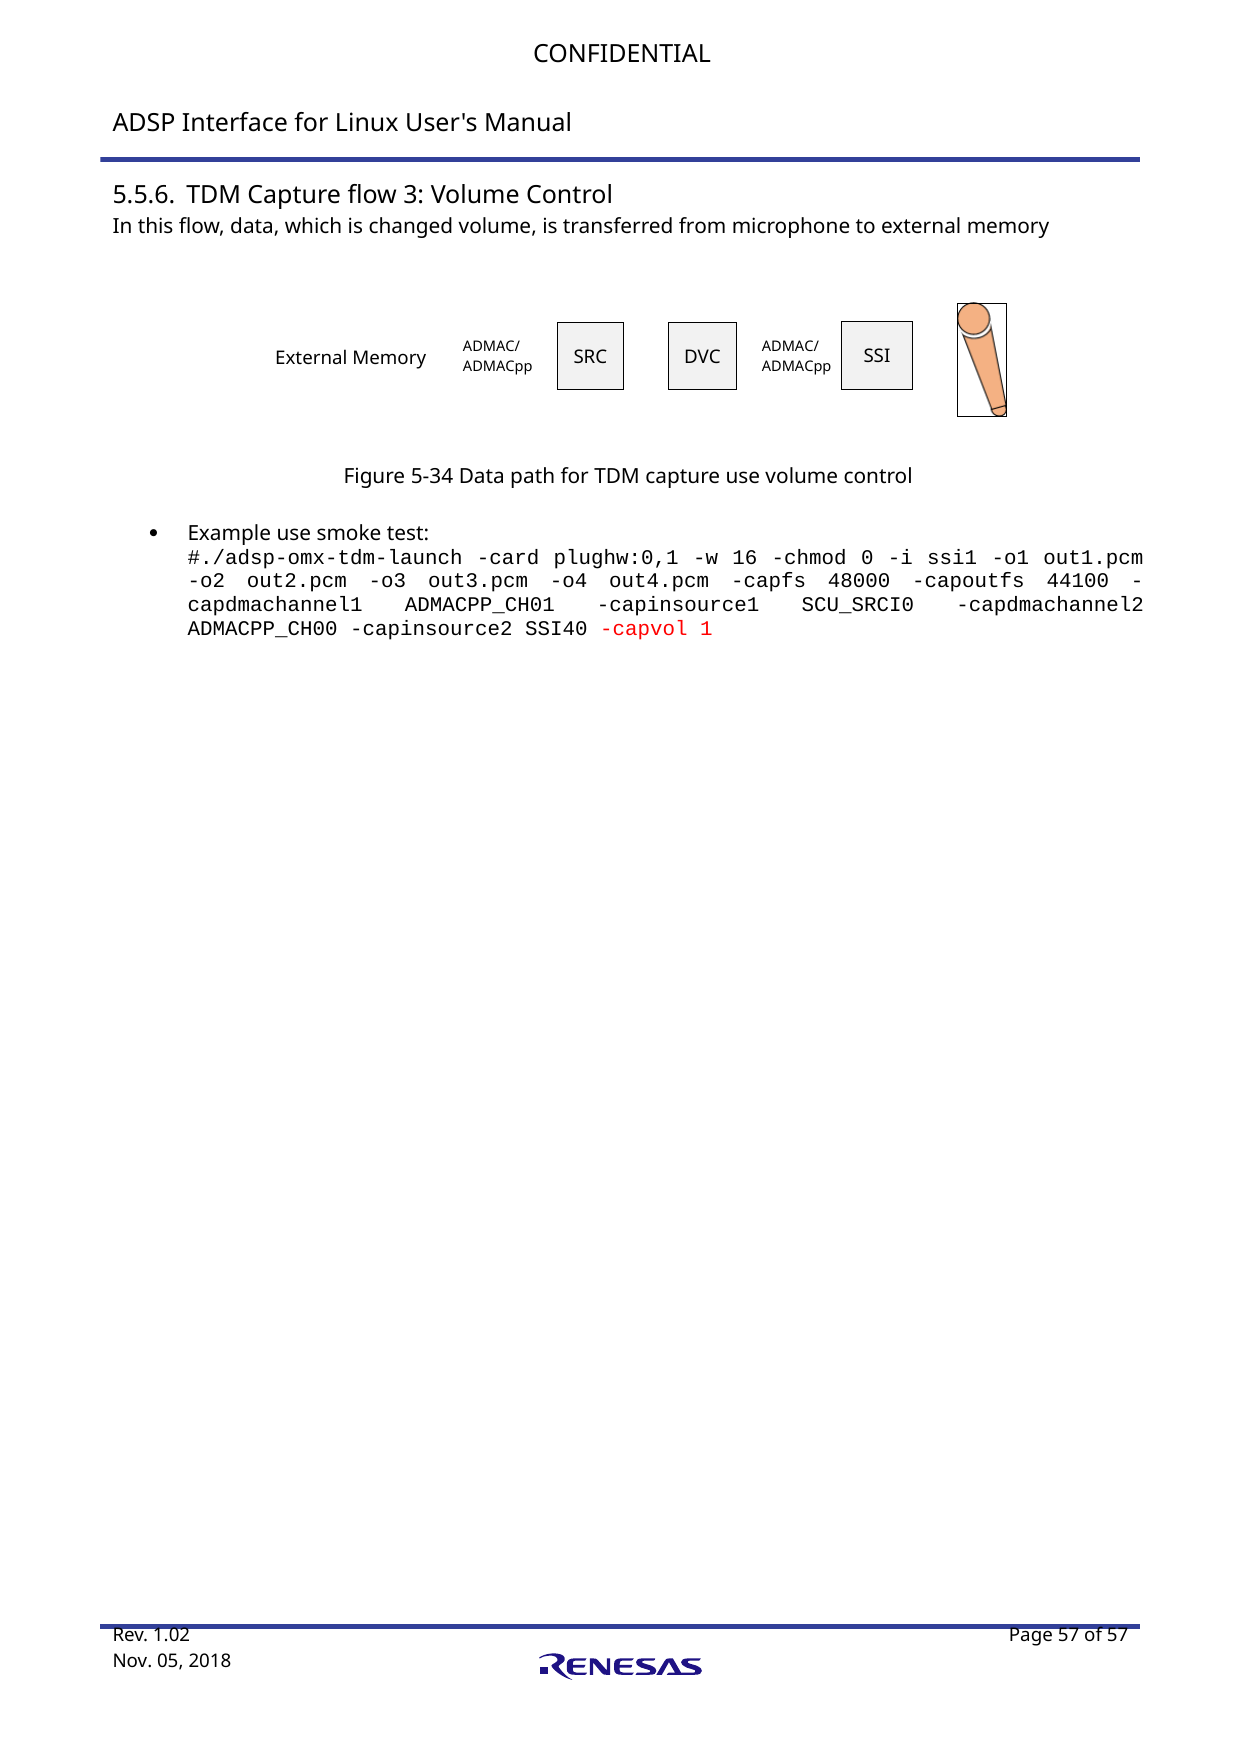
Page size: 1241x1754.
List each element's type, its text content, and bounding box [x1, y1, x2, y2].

subtitle TDM Capture flow 3: Volume Control [112, 177, 1123, 211]
picture [958, 304, 1006, 416]
text In this flow, data, which is changed volume, is transferred from microphone to external memory [112, 211, 1144, 240]
list #./adsp-omx-tdm-launch -card plughw:0,1 -w 16 -chmod 0 -i ssi1 -o1 out1.pcm -o2 out2.pcm -o3 out3.pcm -o4 out4.pcm -capfs 48000 -capoutfs 44100 -capdmachannel1 ADMACPP_CH01 -capinsource1 SCU_SRCI0 -capdmachannel2 ADMACPP_CH00 -capinsource2 SSI40 -capvol 1 [187, 547, 1144, 641]
list Example use smoke test: [150, 518, 1144, 547]
text Figure 5-34 Data path for TDM capture use volume control [112, 462, 1144, 490]
